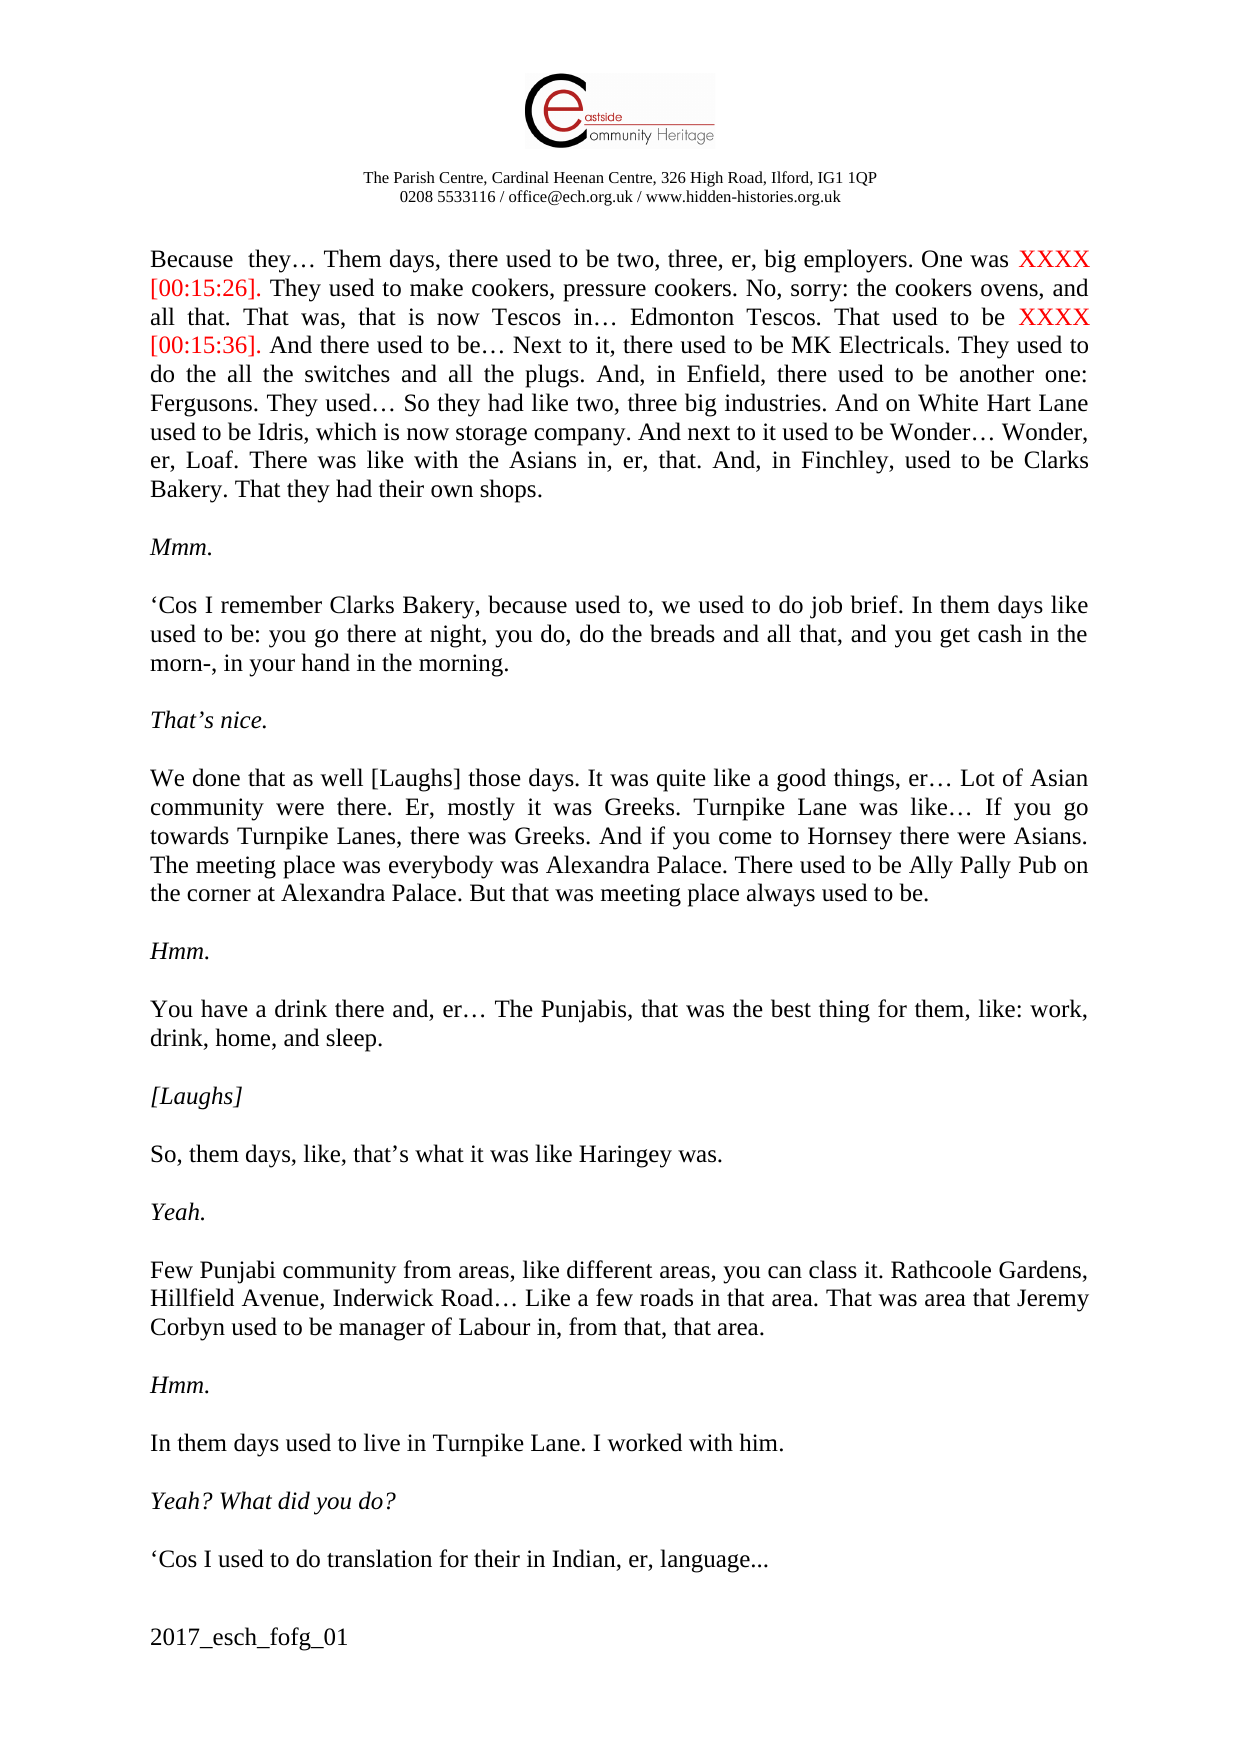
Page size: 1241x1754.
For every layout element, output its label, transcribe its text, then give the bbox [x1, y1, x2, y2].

text Few Punjabi community from areas, like different areas, you can class it. Rathcoole Gardens, Hillfield Avenue, Inderwick Road… Like a few roads in that area. That was area that Jeremy Corbyn used to be manager of Labour in, from that, that area. [150, 1255, 1090, 1341]
text We done that as well [Laughs] those days. It was quite like a good things, er… Lot of Asian community were there. Er, mostly it was Greeks. Turnpike Lane was like… If you go towards Turnpike Lanes, there was Greeks. And if you come to Hornsey there were Asians. The meeting place was everybody was Alexandra Palace. There used to be Ally Pally Pub on the corner at Alexandra Palace. But that was meeting place always used to be. [150, 763, 1090, 907]
text [Laughs] [150, 1081, 1090, 1110]
text Mmm. [150, 532, 1090, 561]
text Hmm. [150, 936, 1090, 965]
text That’s nice. [150, 706, 1090, 734]
text Because they… Them days, there used to be two, three, er, big employers. One was XXXX [00:15:26]. They used to make cookers, pressure cookers. No, sorry: the cookers ovens, and all that. That was, that is now Tescos in… Edmonton Tescos. That used to be XXXX [00:15:36]. And there used to be… Next to it, there used to be MK Electricals. They used to do the all the switches and all the plugs. And, in Enfield, there used to be another one: Fergusons. They used… So they had like two, three big industries. And on White Hart Lane used to be Idris, which is now storage company. And next to it used to be Wonder… Wonder, er, Loaf. There was like with the Asians in, er, that. And, in Finchley, used to be Clarks Bakery. That they had their own shops. [150, 244, 1090, 503]
text You have a drink there and, er… The Punjabis, that was the best thing for them, like: work, drink, home, and sleep. [150, 994, 1090, 1052]
text ‘Cos I remember Clarks Bakery, because used to, we used to do job brief. In them days like used to be: you go there at night, you do, do the breads and all that, and you get cash in the morn-, in your hand in the morning. [150, 590, 1090, 676]
text ‘Cos I used to do translation for their in Indian, er, language... [150, 1544, 1090, 1573]
text Yeah? What did you do? [150, 1486, 1090, 1515]
text So, them days, like, that’s what it was like Haringey was. [150, 1139, 1090, 1168]
text In them days used to live in Turnpike Lane. I worked with him. [150, 1428, 1090, 1457]
text Yeah. [150, 1197, 1090, 1226]
text Hmm. [150, 1370, 1090, 1399]
picture [524, 73, 716, 149]
